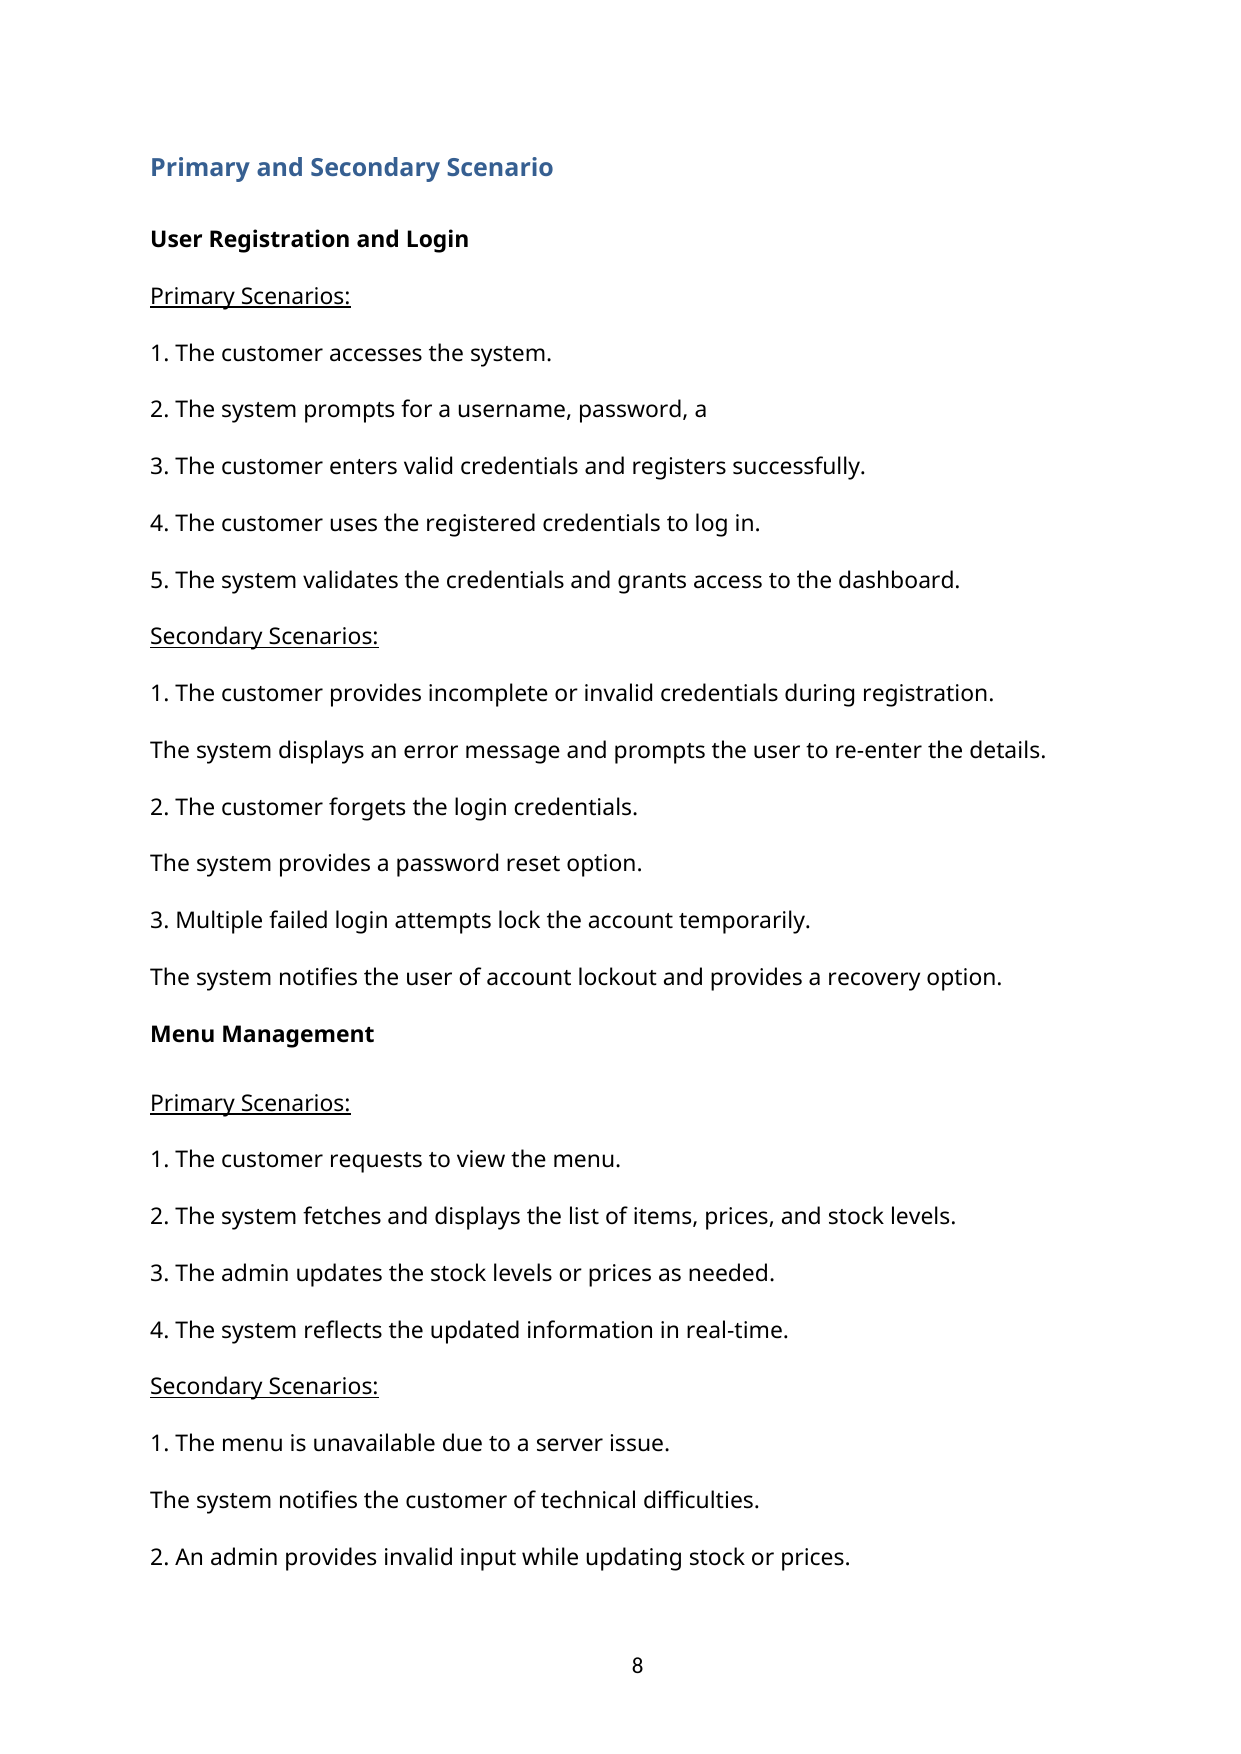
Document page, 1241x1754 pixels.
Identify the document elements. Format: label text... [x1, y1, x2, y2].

text The system notifies the user of account lockout and provides a recovery option. [150, 961, 1090, 992]
text 5. The system validates the credentials and grants access to the dashboard. [150, 563, 1090, 595]
text 3. The customer enters valid credentials and registers successfully. [150, 450, 1090, 481]
text The system notifies the customer of technical difficulties. [150, 1484, 1090, 1515]
text Menu Management [150, 1018, 1090, 1049]
text 2. The system prompts for a username, password, a [150, 393, 1090, 424]
text Primary Scenarios: [150, 1086, 1090, 1118]
text Secondary Scenarios: [150, 1370, 1090, 1402]
text 2. An admin provides invalid input while updating stock or prices. [150, 1541, 1090, 1572]
text 1. The menu is unavailable due to a server issue. [150, 1427, 1090, 1458]
text User Registration and Login [150, 223, 1090, 254]
text 2. The system fetches and displays the list of items, prices, and stock levels. [150, 1200, 1090, 1231]
subtitle Primary and Secondary Scenario [150, 150, 1090, 184]
text The system displays an error message and prompts the user to re-enter the details. [150, 734, 1090, 765]
text 4. The customer uses the registered credentials to log in. [150, 507, 1090, 538]
text 3. Multiple failed login attempts lock the account temporarily. [150, 904, 1090, 935]
text Primary Scenarios: [150, 280, 1090, 311]
text 4. The system reflects the updated information in real-time. [150, 1313, 1090, 1345]
text 1. The customer provides incomplete or invalid credentials during registration. [150, 677, 1090, 708]
text 1. The customer accesses the system. [150, 336, 1090, 368]
text 1. The customer requests to view the menu. [150, 1143, 1090, 1174]
text Secondary Scenarios: [150, 620, 1090, 652]
text The system provides a password reset option. [150, 847, 1090, 879]
text 2. The customer forgets the login credentials. [150, 791, 1090, 822]
text 3. The admin updates the stock levels or prices as needed. [150, 1257, 1090, 1288]
